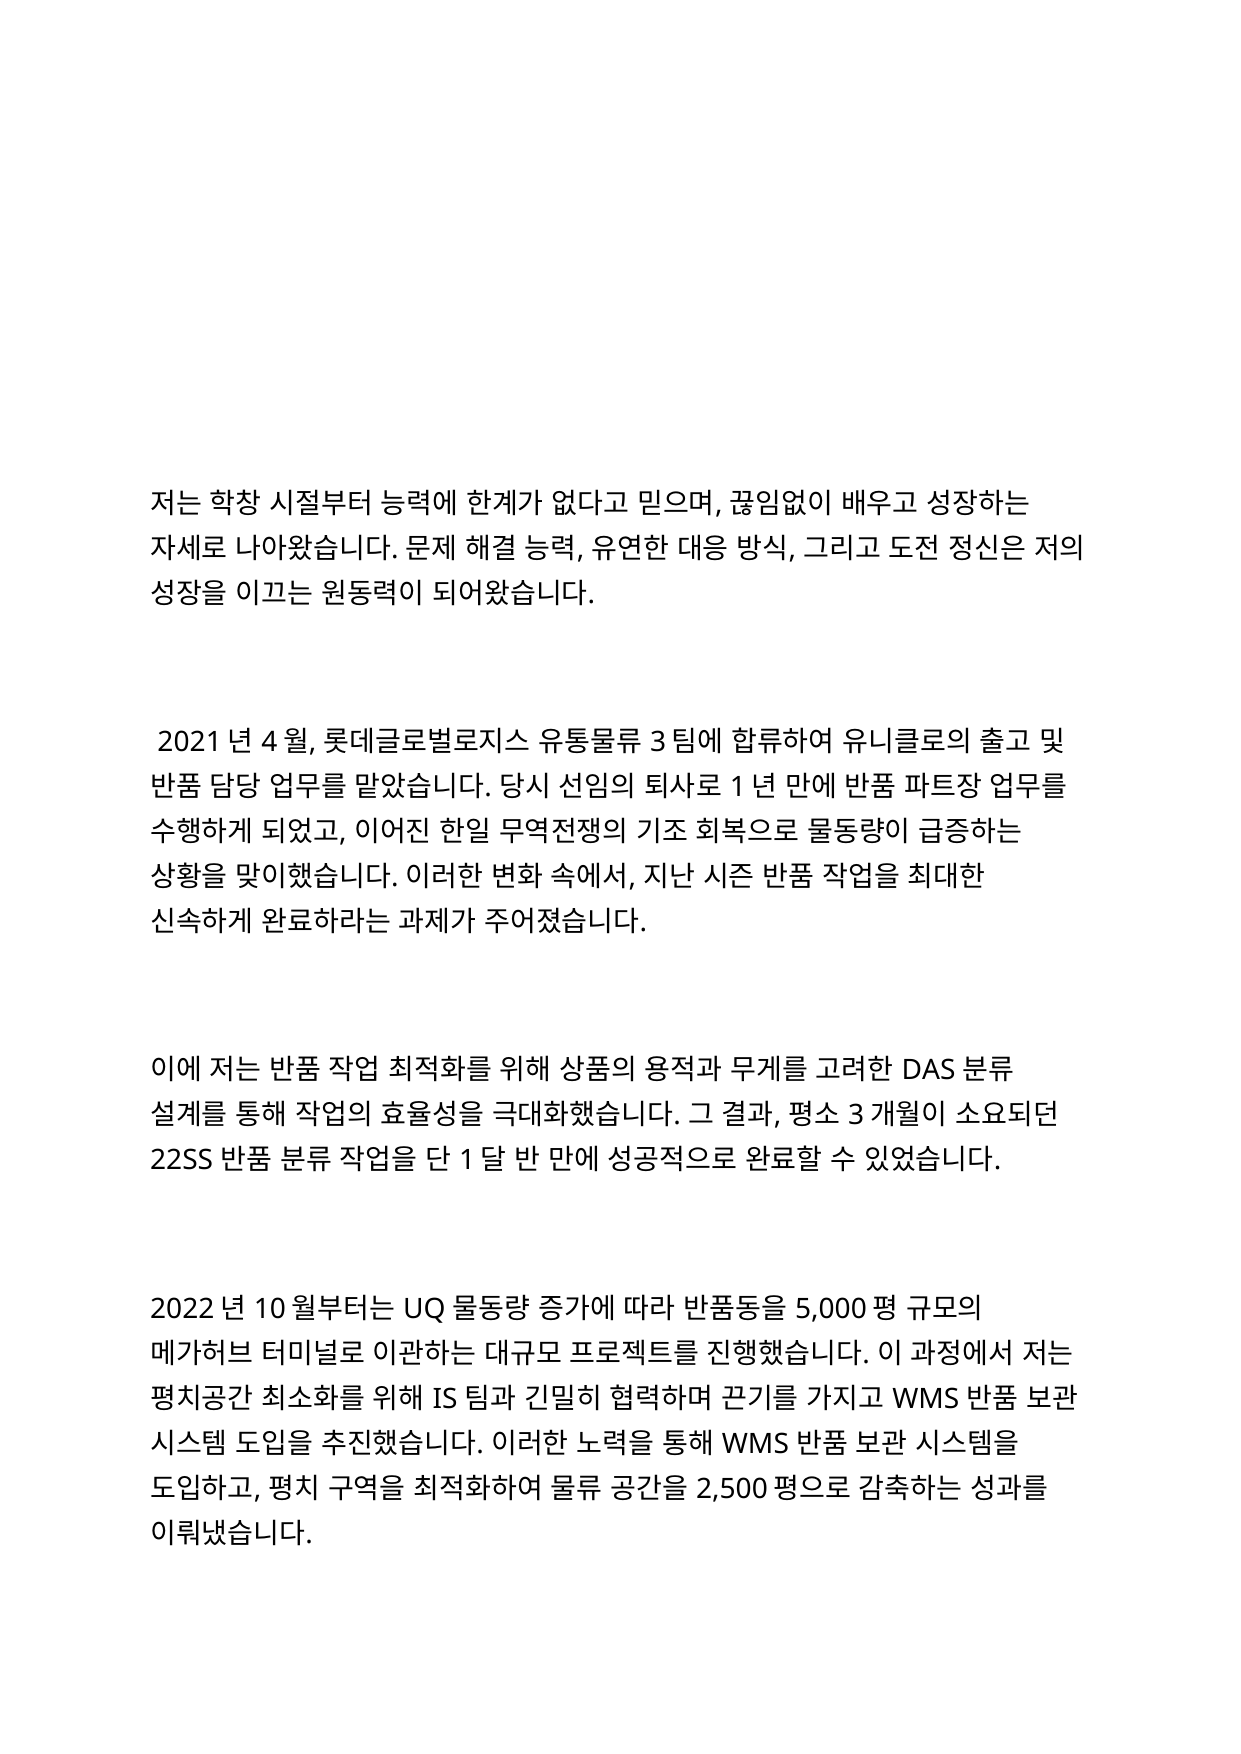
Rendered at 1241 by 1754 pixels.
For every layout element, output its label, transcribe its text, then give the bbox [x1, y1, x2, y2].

text 이에 저는 반품 작업 최적화를 위해 상품의 용적과 무게를 고려한 DAS 분류 설계를 통해 작업의 효율성을 극대화했습니다. 그 결과, 평소 3개월이 소요되던 22SS 반품 분류 작업을 단 1달 반 만에 성공적으로 완료할 수 있었습니다. [150, 1133, 1090, 1268]
text 2021년 4월, 롯데글로벌로지스 유통물류 3팀에 합류하여 유니클로의 출고 및 반품 담당 업무를 맡았습니다. 당시 선임의 퇴사로 1년 만에 반품 파트장 업무를 수행하게 되었고, 이어진 한일 무역전쟁의 기조 회복으로 물동량이 급증하는 상황을 맞이했습니다. 이러한 변화 속에서, 지난 시즌 반품 작업을 최대한 신속하게 완료하라는 과제가 주어졌습니다. [150, 805, 1090, 1030]
text 저는 학창 시절부터 능력에 한계가 없다고 믿으며, 끊임없이 배우고 성장하는 자세로 나아왔습니다. 문제 해결 능력, 유연한 대응 방식, 그리고 도전 정신은 저의 성장을 이끄는 원동력이 되어왔습니다. [150, 566, 1090, 701]
